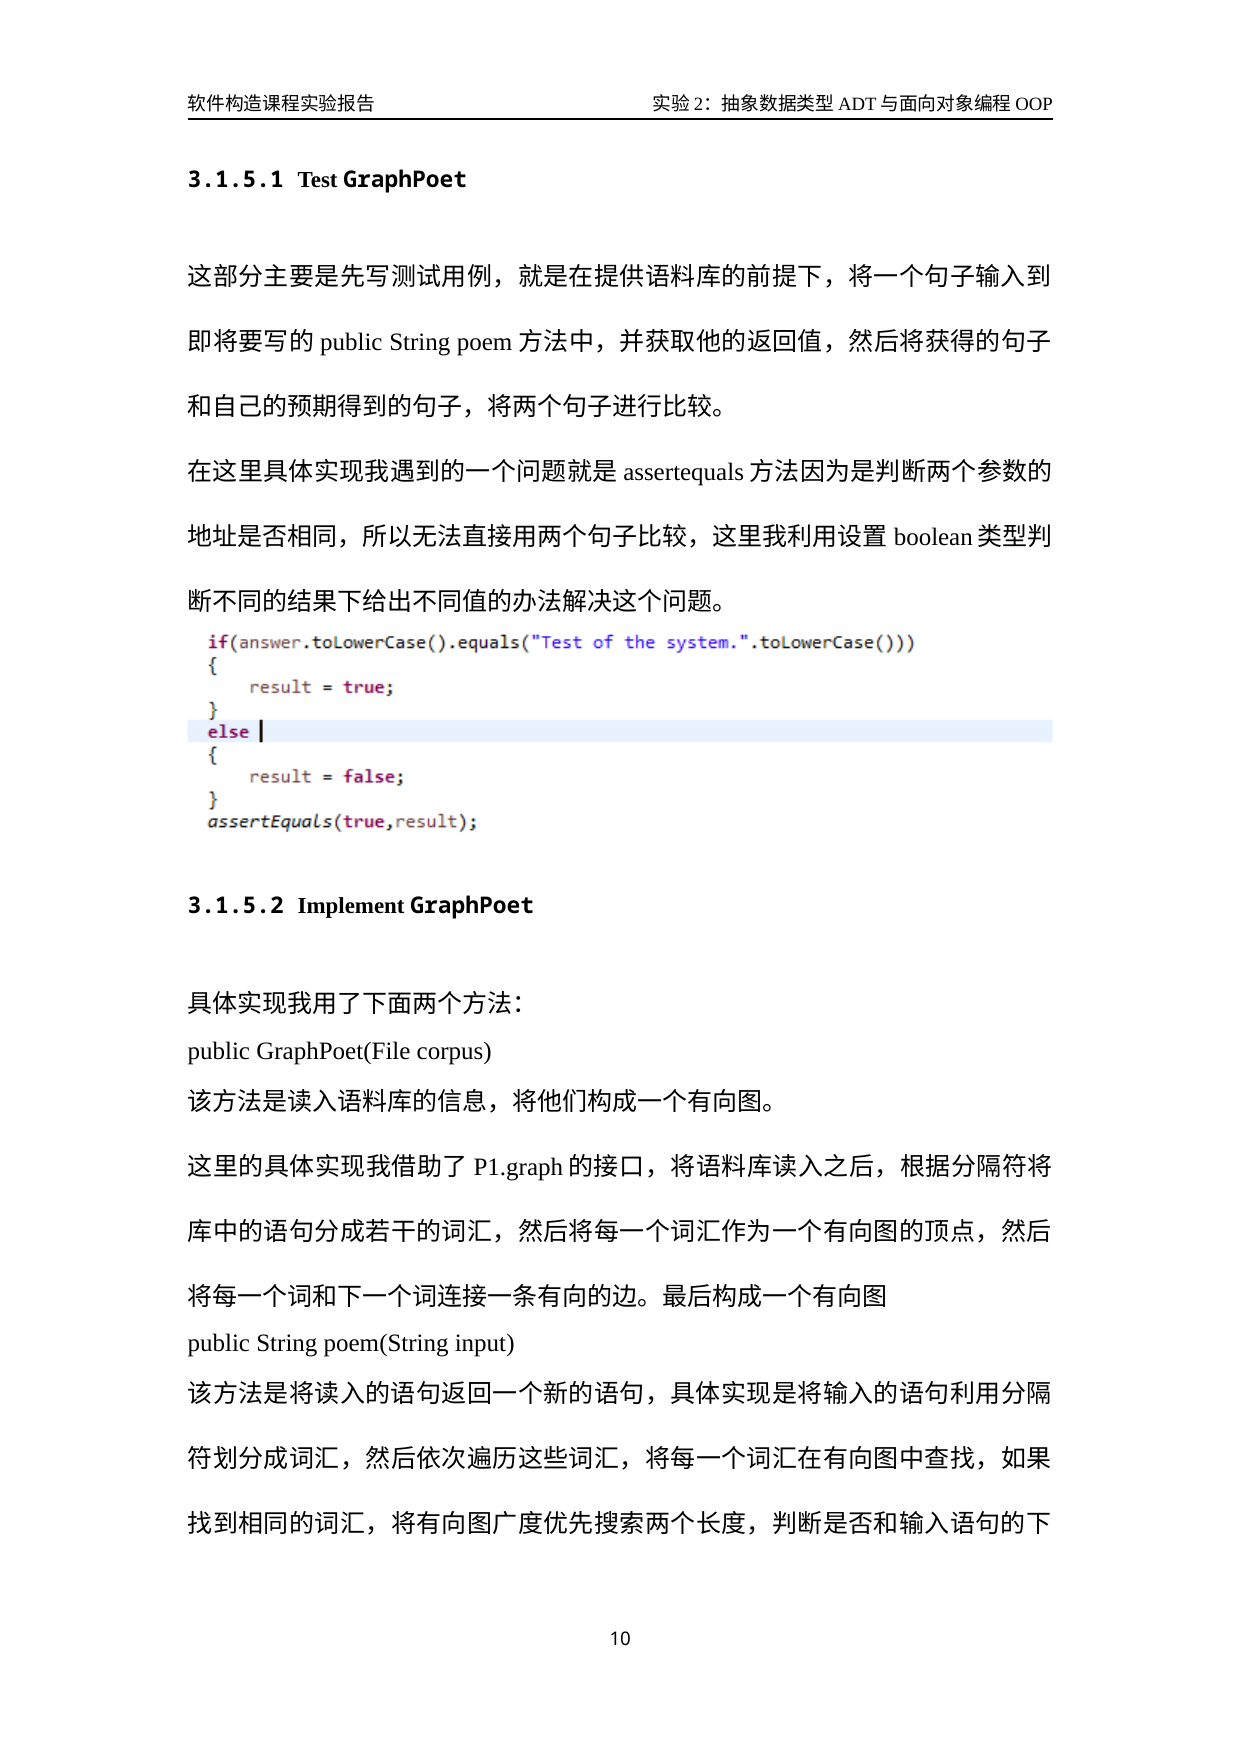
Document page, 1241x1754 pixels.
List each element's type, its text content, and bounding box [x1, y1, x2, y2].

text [187, 1359, 1053, 1554]
subtitle Implement GraphPoet [187, 889, 1053, 921]
picture [187, 632, 1053, 844]
text 在这里具体实现我遇到的一个问题就是assertequals方法因为是判断两个参数的地址是否相同，所以无法直接用两个句子比较，这里我利用设置boolean类型判断不同的结果下给出不同值的办法解决这个问题。 [187, 437, 1053, 632]
text 该方法是读入语料库的信息，将他们构成一个有向图。 [187, 1067, 1053, 1132]
text 这里的具体实现我借助了P1.graph的接口，将语料库读入之后，根据分隔符将库中的语句分成若干的词汇，然后将每一个词汇作为一个有向图的顶点，然后将每一个词和下一个词连接一条有向的边。最后构成一个有向图 [187, 1132, 1053, 1327]
text 具体实现我用了下面两个方法： [187, 969, 1053, 1034]
text public GraphPoet(File corpus) [187, 1034, 1053, 1067]
text public String poem(String input) [187, 1327, 1053, 1359]
text 这部分主要是先写测试用例，就是在提供语料库的前提下，将一个句子输入到即将要写的public String poem方法中，并获取他的返回值，然后将获得的句子和自己的预期得到的句子，将两个句子进行比较。 [187, 242, 1053, 437]
subtitle Test GraphPoet [187, 162, 1053, 194]
